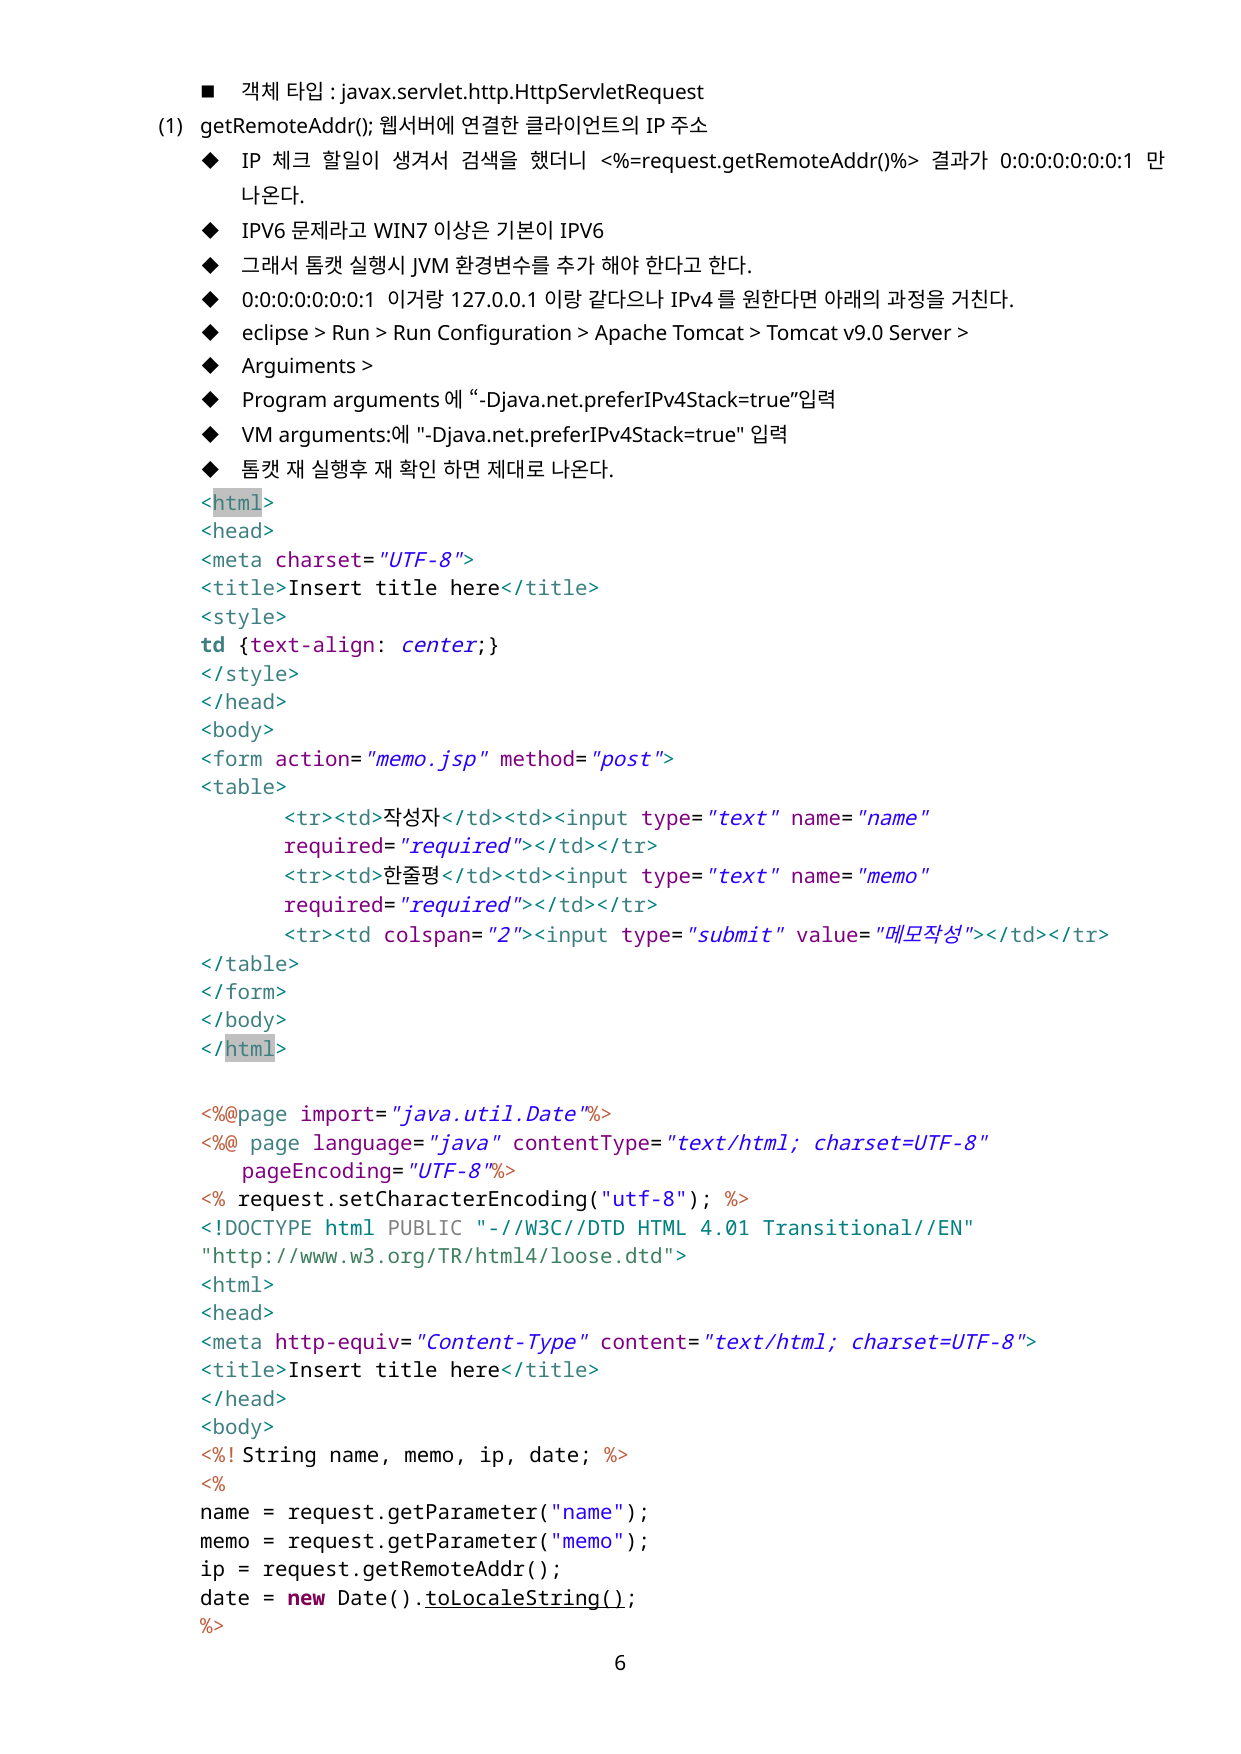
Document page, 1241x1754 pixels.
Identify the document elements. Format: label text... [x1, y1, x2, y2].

text </html> [275, 1034, 1165, 1062]
text <style> [200, 602, 1165, 630]
list Program arguments에 “-Djava.net.preferIPv4Stack=true”입력 [200, 384, 1165, 414]
list getRemoteAddr(); 웹서버에 연결한 클라이언트의 IP주소 [158, 110, 1165, 140]
text </html> [200, 1034, 225, 1062]
list VM arguments:에 "-Djava.net.preferIPv4Stack=true" 입력 [200, 418, 1165, 449]
text %> [200, 1611, 1165, 1639]
text name = request.getParameter("name"); [200, 1497, 1165, 1526]
text <body> [200, 1412, 1165, 1441]
text </body> [200, 1006, 1165, 1034]
list 0:0:0:0:0:0:0:1 이거랑 127.0.0.1 이랑 같다으나 IPv4를 원한다면 아래의 과정을 거친다. [200, 284, 1165, 314]
text <tr><td>작성자</td><td><input type="text" name="name" required="required"></td></tr> [283, 801, 1165, 860]
text <html> [200, 1270, 1165, 1298]
list 객체 타입 : javax.servlet.http.HttpServletRequest [200, 75, 1165, 105]
text <!DOCTYPE html PUBLIC "-//W3C//DTD HTML 4.01 Transitional//EN" "http://www.w3.org/TR/html4/loose.dtd"> [200, 1213, 1165, 1270]
text </style> [200, 659, 1165, 687]
text td {text-align: center;} [200, 630, 1165, 659]
text date = new Date().toLocaleString(); [200, 1583, 1165, 1611]
text <meta charset="UTF-8"> [200, 545, 1165, 573]
text <%@ page language="java" contentType="text/html; charset=UTF-8" [200, 1128, 1165, 1156]
text <%! String name, memo, ip, date; %> [200, 1441, 1165, 1469]
list Arguiments > [200, 351, 1165, 379]
text </table> [200, 949, 1165, 977]
text <meta http-equiv="Content-Type" content="text/html; charset=UTF-8"> [200, 1327, 1165, 1355]
text </head> [200, 1384, 1165, 1412]
text <body> [200, 716, 1165, 744]
text ip = request.getRemoteAddr(); [200, 1554, 1165, 1583]
list IP 체크 할일이 생겨서 검색을 했더니 <%=request.getRemoteAddr()%> 결과가 0:0:0:0:0:0:0:1 만 나온다. [200, 144, 1165, 210]
text memo = request.getParameter("memo"); [200, 1526, 1165, 1554]
text <% [200, 1469, 1165, 1497]
text <table> [200, 772, 1165, 801]
text <form action="memo.jsp" method="post"> [200, 744, 1165, 772]
list 그래서 톰캣 실행시 JVM 환경변수를 추가 해야 한다고 한다. [200, 249, 1165, 279]
text <html> [262, 488, 1165, 517]
list IPV6 문제라고 WIN7 이상은 기본이 IPV6 [200, 214, 1165, 244]
text <% request.setCharacterEncoding("utf-8"); %> [200, 1184, 1165, 1213]
text </head> [200, 687, 1165, 716]
text <%@page import="java.util.Date"%> [200, 1099, 1165, 1128]
text <html> [200, 488, 213, 517]
text pageEncoding="UTF-8"%> [242, 1156, 1165, 1184]
text <head> [200, 1298, 1165, 1327]
text <title>Insert title here</title> [200, 573, 1165, 602]
list 톰캣 재 실행후 재 확인 하면 제대로 나온다. [200, 453, 1165, 484]
text <head> [200, 517, 1165, 545]
text <tr><td colspan="2"><input type="submit" value="메모작성"></td></tr> [283, 918, 1165, 949]
list eclipse > Run > Run Configuration > Apache Tomcat > Tomcat v9.0 Server > [200, 318, 1165, 347]
text <title>Insert title here</title> [200, 1355, 1165, 1384]
text <tr><td>한줄평</td><td><input type="text" name="memo" required="required"></td></tr> [283, 860, 1165, 918]
text </form> [200, 977, 1165, 1006]
